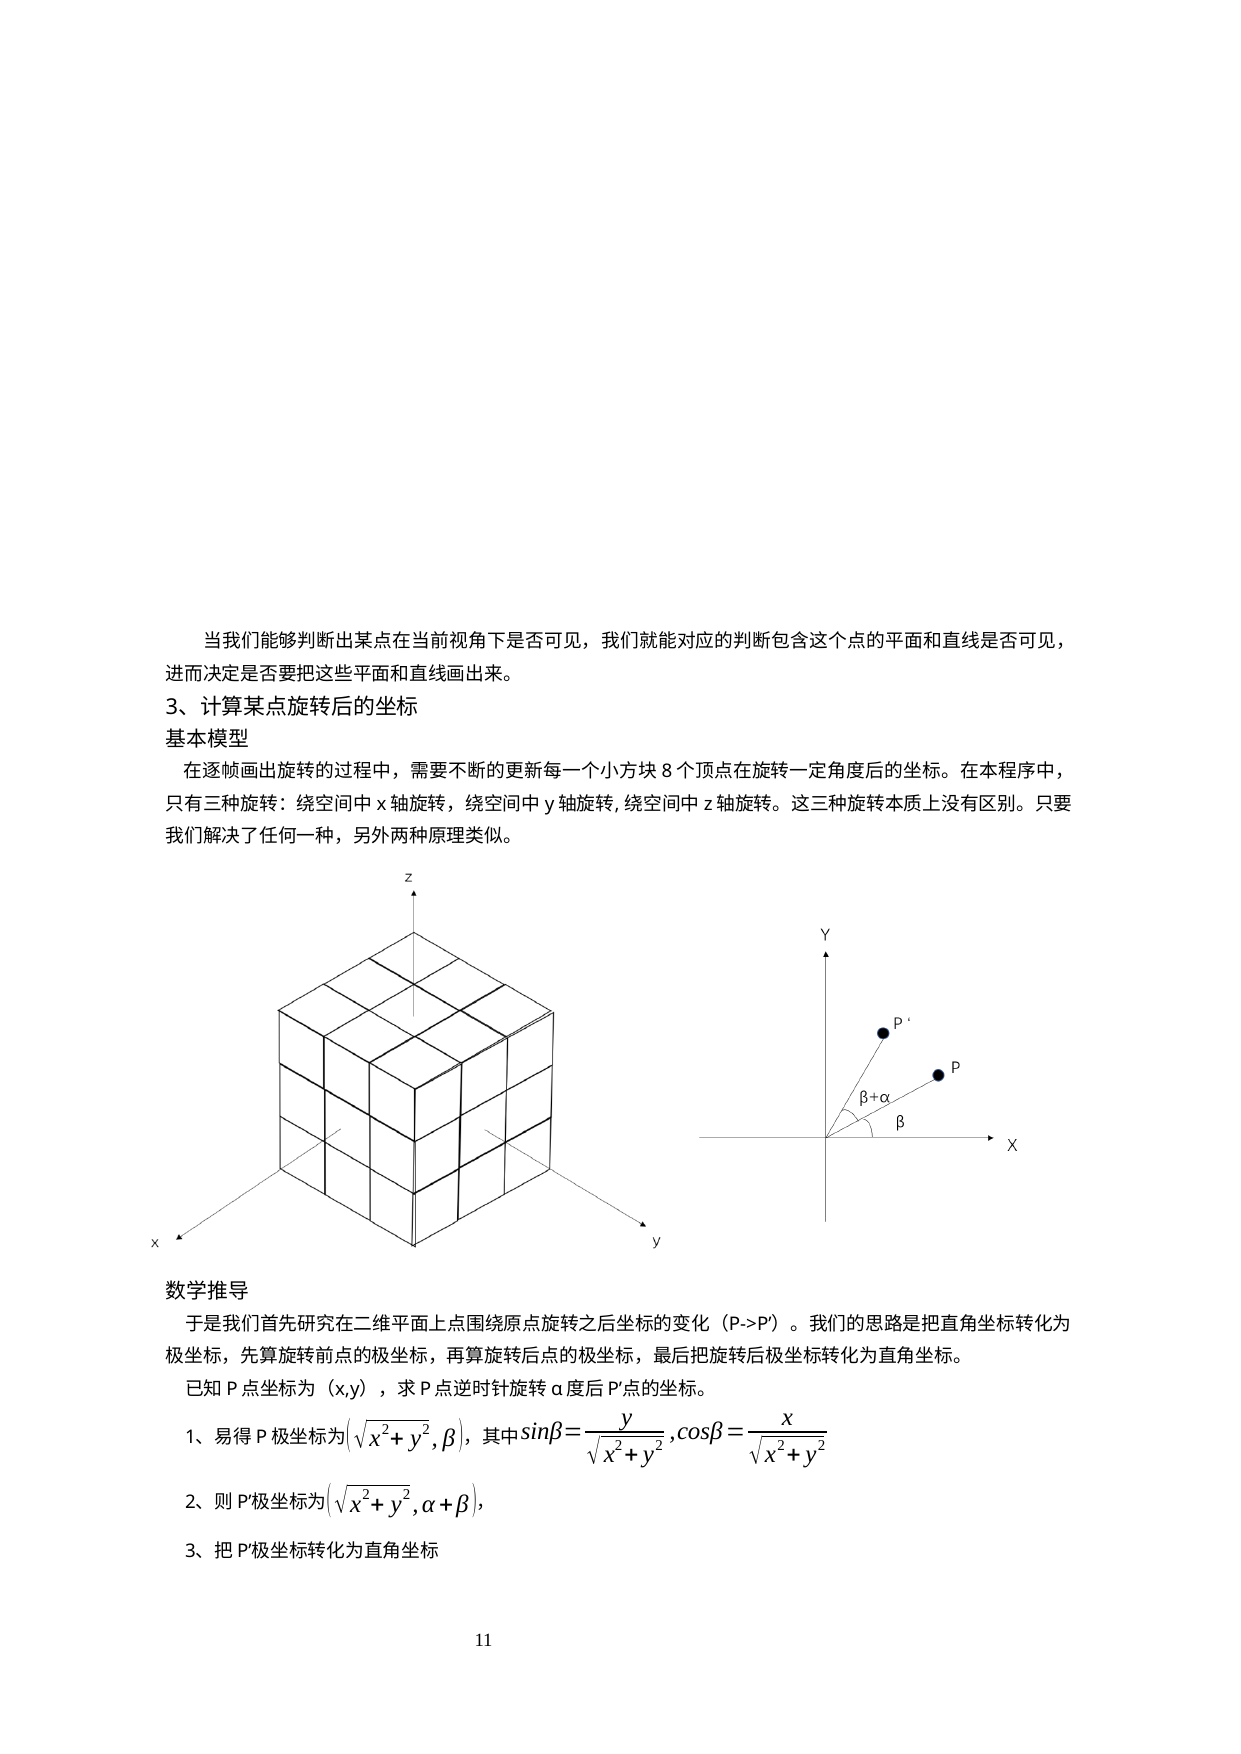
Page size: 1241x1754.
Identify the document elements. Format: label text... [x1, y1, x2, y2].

subtitle 基本模型 [165, 721, 1075, 753]
subtitle 3、计算某点旋转后的坐标 [165, 688, 1075, 721]
picture [699, 919, 1050, 1222]
text 2、则P’极坐标为， [165, 1468, 1075, 1533]
text 3、把P’极坐标转化为直角坐标 [165, 1533, 1075, 1566]
text 当我们能够判断出某点在当前视角下是否可见，我们就能对应的判断包含这个点的平面和直线是否可见，进而决定是否要把这些平面和直线画出来。 [165, 623, 1075, 688]
text 1、易得P极坐标为，其中 [165, 1403, 1075, 1468]
picture [141, 861, 671, 1261]
text 已知P点坐标为（x,y），求P点逆时针旋转α度后P’点的坐标。 [165, 1371, 1075, 1403]
subtitle 数学推导 [165, 1273, 1075, 1306]
text 于是我们首先研究在二维平面上点围绕原点旋转之后坐标的变化（P->P’）。我们的思路是把直角坐标转化为极坐标，先算旋转前点的极坐标，再算旋转后点的极坐标，最后把旋转后极坐标转化为直角坐标。 [165, 1306, 1075, 1371]
text 在逐帧画出旋转的过程中，需要不断的更新每一个小方块8个顶点在旋转一定角度后的坐标。在本程序中，只有三种旋转：绕空间中x轴旋转，绕空间中y轴旋转, 绕空间中z轴旋转。这三种旋转本质上没有区别。只要我们解决了任何一种，另外两种原理类似。 [165, 753, 1075, 851]
